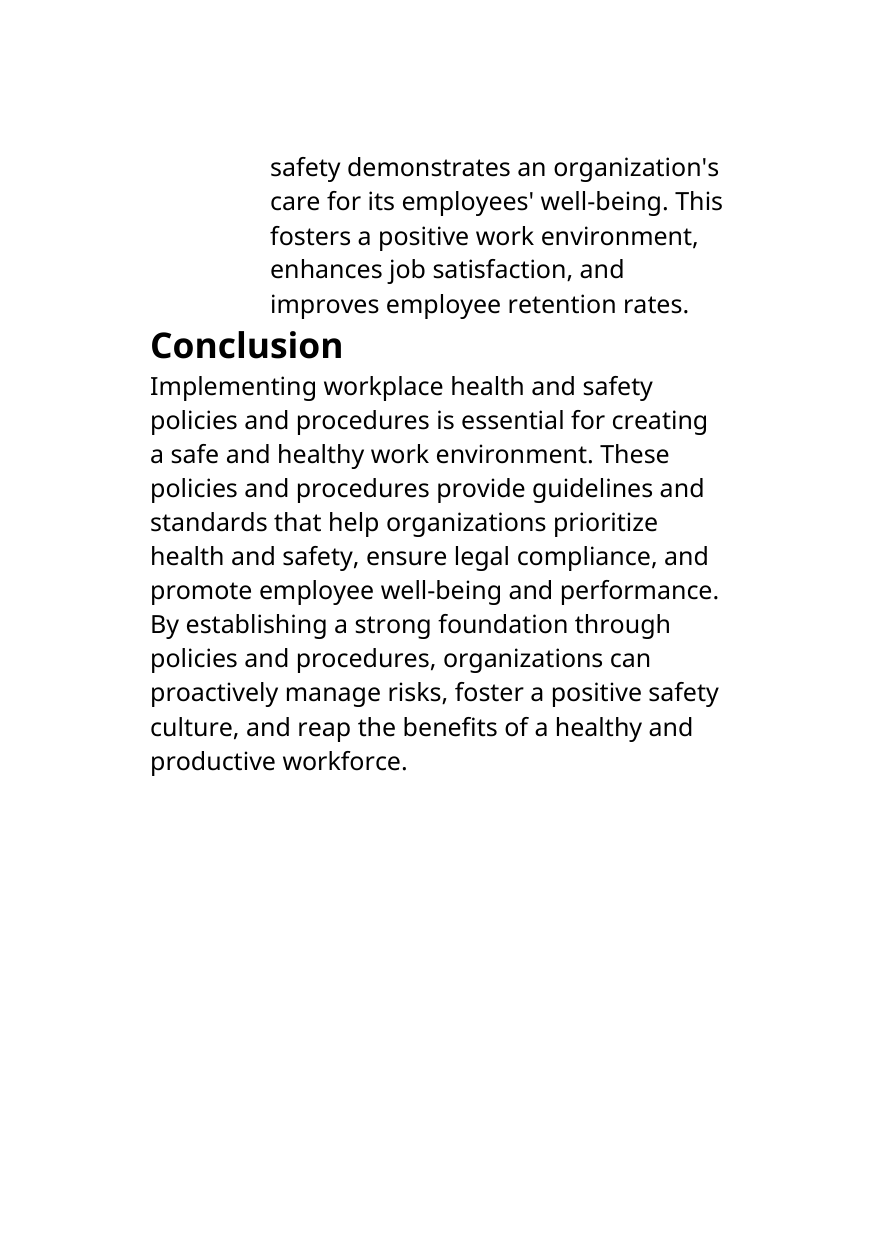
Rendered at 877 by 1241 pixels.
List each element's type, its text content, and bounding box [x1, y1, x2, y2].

text Implementing workplace health and safety policies and procedures is essential for creating a safe and healthy work environment. These policies and procedures provide guidelines and standards that help organizations prioritize health and safety, ensure legal compliance, and promote employee well-being and performance. By establishing a strong foundation through policies and procedures, organizations can proactively manage risks, foster a positive safety culture, and reap the benefits of a healthy and productive workforce. [150, 368, 727, 777]
subtitle Conclusion [150, 320, 727, 368]
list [232, 150, 727, 320]
